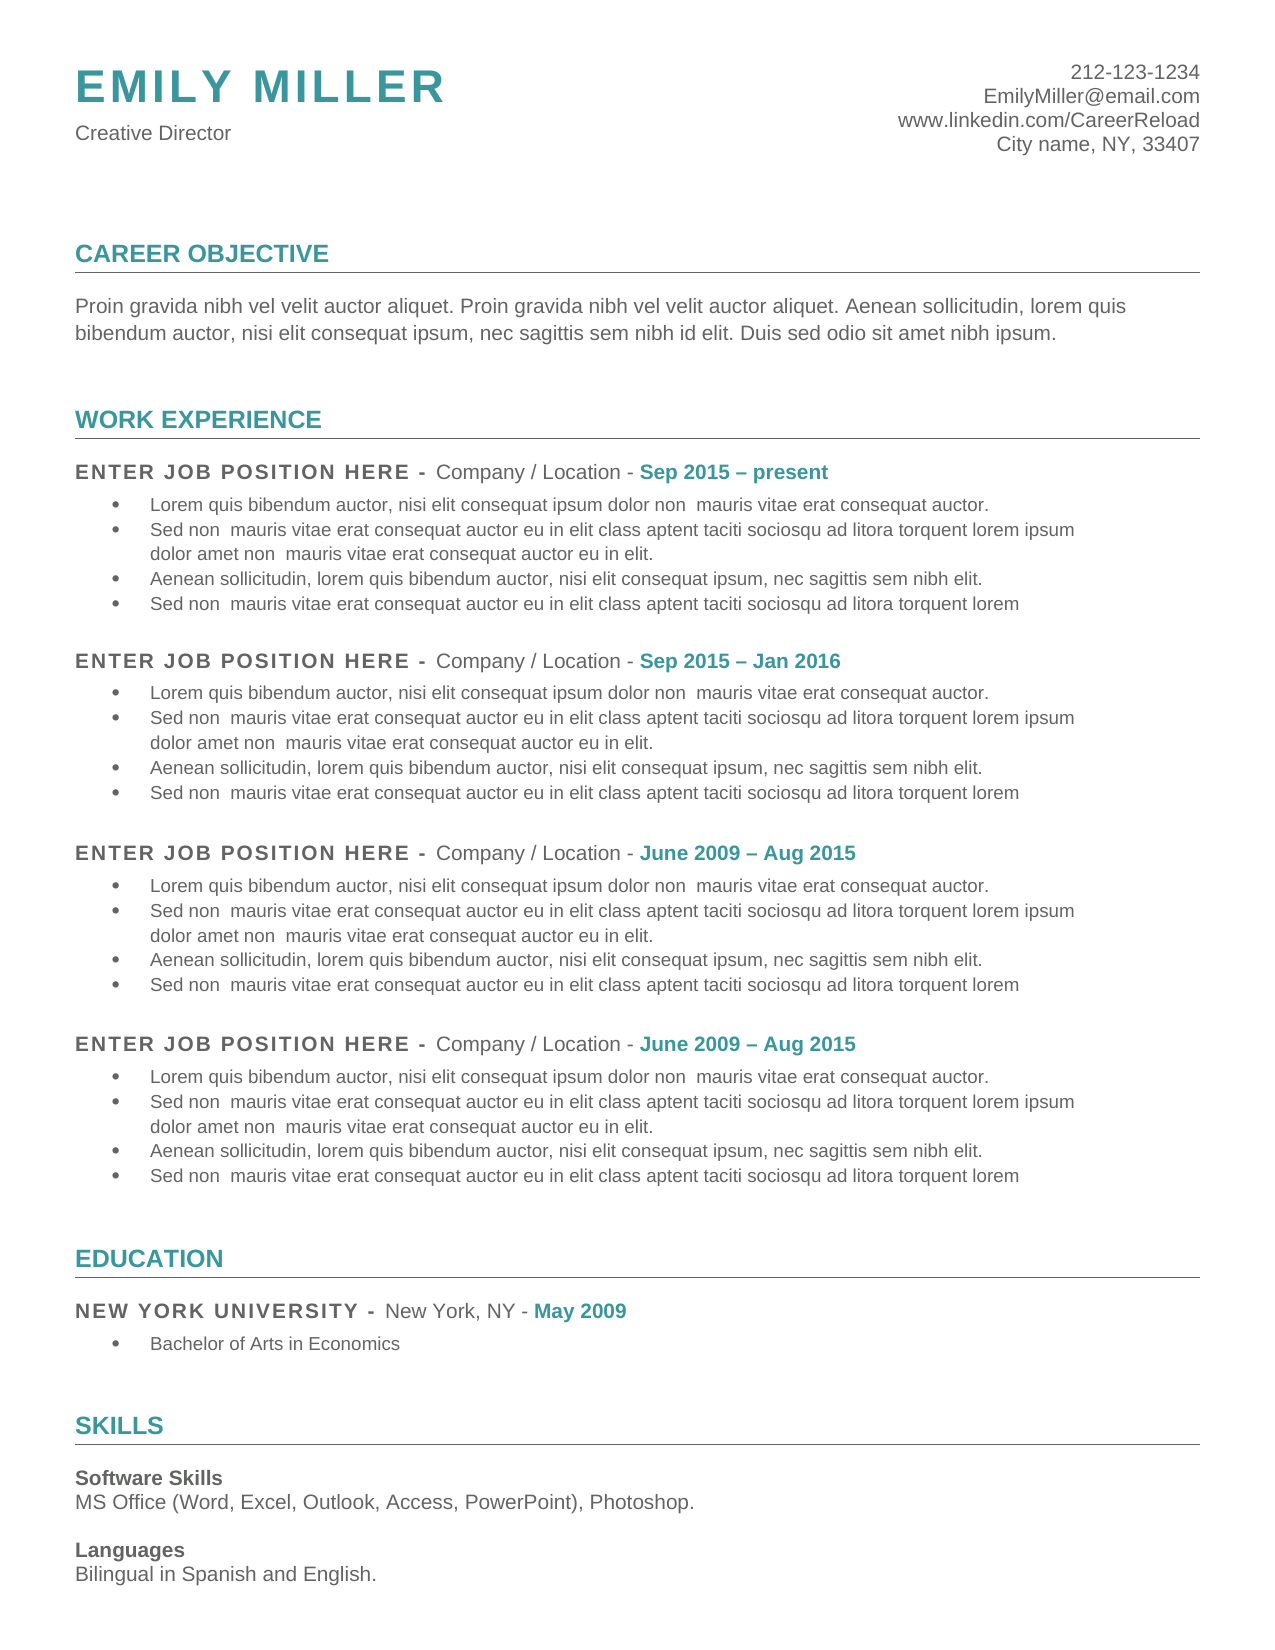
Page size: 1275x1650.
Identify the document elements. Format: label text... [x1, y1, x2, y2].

list Aenean sollicitudin, lorem quis bibendum auctor, nisi elit consequat ipsum, nec sagittis sem nibh elit. [112, 568, 1117, 590]
list Sed non mauris vitae erat consequat auctor eu in elit class aptent taciti sociosqu ad litora torquent lorem ipsum dolor amet non mauris vitae erat consequat auctor eu in elit. [112, 899, 1117, 946]
text ENTER JOB POSITION HERE - Company / Location - June 2009 – Aug 2015 [75, 1032, 1200, 1056]
subtitle SKILLS [75, 1411, 1200, 1444]
text ENTER JOB POSITION HERE - Company / Location - June 2009 – Aug 2015 [75, 841, 1200, 865]
text MS Office (Word, Excel, Outlook, Access, PowerPoint), Photoshop. [75, 1490, 1200, 1514]
list Sed non mauris vitae erat consequat auctor eu in elit class aptent taciti sociosqu ad litora torquent lorem [112, 593, 1117, 614]
text EmilyMiller@email.com [675, 84, 1200, 108]
text EMILY MILLER [75, 60, 600, 113]
text Bilingual in Spanish and English. [75, 1562, 1200, 1586]
text ENTER JOB POSITION HERE - Company / Location - Sep 2015 – Jan 2016 [75, 649, 1200, 673]
text City name, NY, 33407 [675, 132, 1200, 156]
text Languages [75, 1538, 1200, 1562]
subtitle EDUCATION [75, 1244, 1200, 1277]
text Software Skills [75, 1466, 1200, 1490]
list Lorem quis bibendum auctor, nisi elit consequat ipsum dolor non mauris vitae erat consequat auctor. [112, 1066, 1117, 1087]
list Sed non mauris vitae erat consequat auctor eu in elit class aptent taciti sociosqu ad litora torquent lorem [112, 782, 1117, 803]
list Sed non mauris vitae erat consequat auctor eu in elit class aptent taciti sociosqu ad litora torquent lorem [112, 974, 1117, 996]
list Lorem quis bibendum auctor, nisi elit consequat ipsum dolor non mauris vitae erat consequat auctor. [112, 874, 1117, 896]
text NEW YORK UNIVERSITY - New York, NY - May 2009 [75, 1299, 1200, 1323]
subtitle CAREER OBJECTIVE [75, 239, 1200, 272]
list Lorem quis bibendum auctor, nisi elit consequat ipsum dolor non mauris vitae erat consequat auctor. [112, 493, 1117, 515]
list Sed non mauris vitae erat consequat auctor eu in elit class aptent taciti sociosqu ad litora torquent lorem ipsum dolor amet non mauris vitae erat consequat auctor eu in elit. [112, 707, 1117, 753]
list Bachelor of Arts in Economics [112, 1332, 1117, 1354]
list Aenean sollicitudin, lorem quis bibendum auctor, nisi elit consequat ipsum, nec sagittis sem nibh elit. [112, 757, 1117, 778]
text www.linkedin.com/CareerReload [675, 108, 1200, 132]
list Lorem quis bibendum auctor, nisi elit consequat ipsum dolor non mauris vitae erat consequat auctor. [112, 682, 1117, 704]
text 212-123-1234 [675, 60, 1200, 84]
list Aenean sollicitudin, lorem quis bibendum auctor, nisi elit consequat ipsum, nec sagittis sem nibh elit. [112, 949, 1117, 971]
text Creative Director [75, 121, 600, 144]
list Sed non mauris vitae erat consequat auctor eu in elit class aptent taciti sociosqu ad litora torquent lorem ipsum dolor amet non mauris vitae erat consequat auctor eu in elit. [112, 518, 1117, 565]
list Aenean sollicitudin, lorem quis bibendum auctor, nisi elit consequat ipsum, nec sagittis sem nibh elit. [112, 1140, 1117, 1162]
text Proin gravida nibh vel velit auctor aliquet. Proin gravida nibh vel velit auctor aliquet. Aenean sollicitudin, lorem quis bibendum auctor, nisi elit consequat ipsum, nec sagittis sem nibh id elit. Duis sed odio sit amet nibh ipsum. [75, 294, 1200, 345]
list Sed non mauris vitae erat consequat auctor eu in elit class aptent taciti sociosqu ad litora torquent lorem [112, 1165, 1117, 1187]
subtitle WORK EXPERIENCE [75, 405, 1200, 438]
list Sed non mauris vitae erat consequat auctor eu in elit class aptent taciti sociosqu ad litora torquent lorem ipsum dolor amet non mauris vitae erat consequat auctor eu in elit. [112, 1091, 1117, 1137]
text ENTER JOB POSITION HERE - Company / Location - Sep 2015 – present [75, 460, 1200, 484]
